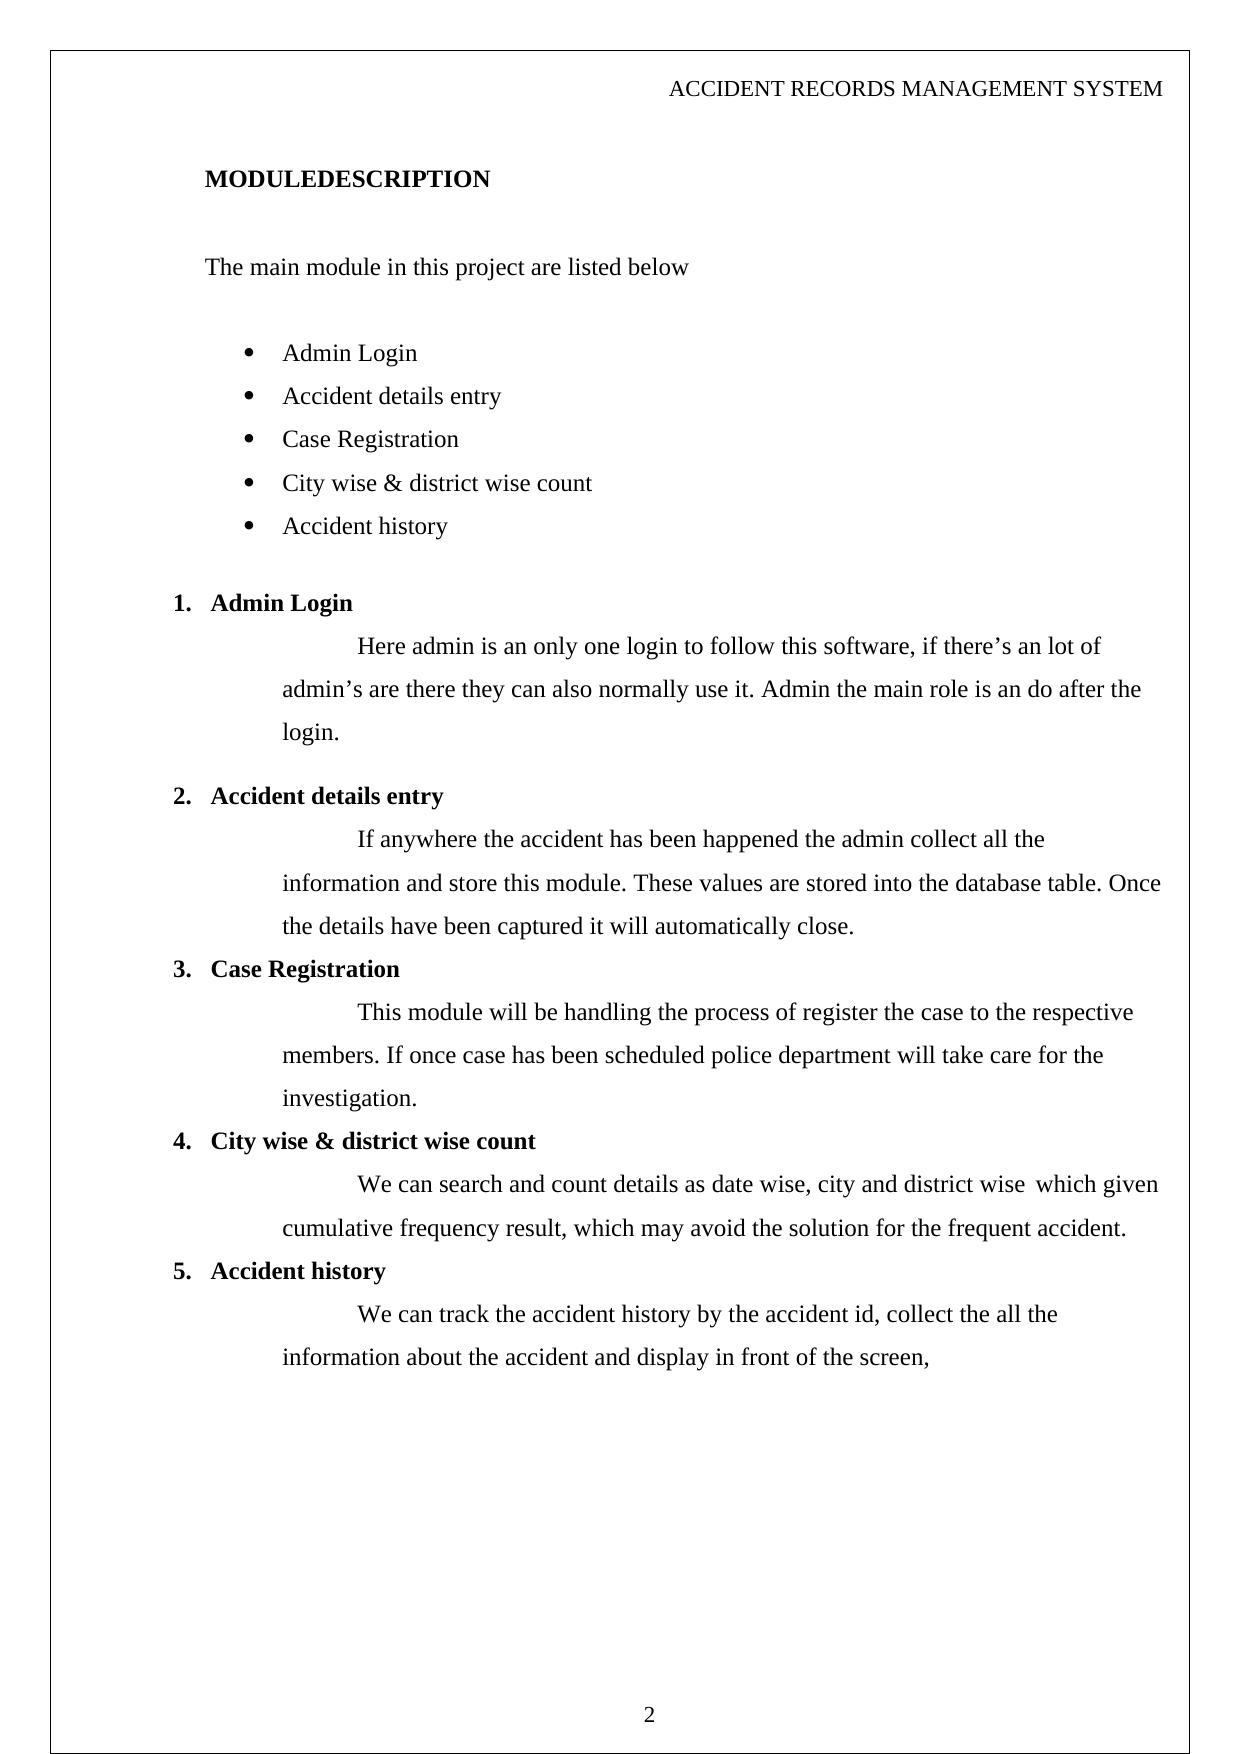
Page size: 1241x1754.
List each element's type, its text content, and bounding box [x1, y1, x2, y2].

list Here admin is an only one login to follow this software, if there’s an lot of admin’s are there they can also normally use it. Admin the main role is an do after the login. [282, 631, 1163, 746]
list City wise & district wise count [244, 468, 1163, 496]
text The main module in this project are listed below [135, 252, 1163, 280]
list Case Registration [173, 954, 1163, 983]
list Accident history [244, 511, 1163, 539]
list We can search and count details as date wise, city and district wise which given cumulative frequency result, which may avoid the solution for the frequent accident. [282, 1169, 1163, 1241]
list Admin Login [244, 338, 1163, 367]
list Admin Login [173, 588, 1163, 617]
list Accident history [173, 1256, 1163, 1284]
list Accident details entry [244, 381, 1163, 410]
list We can track the accident history by the accident id, collect the all the information about the accident and display in front of the screen, [282, 1299, 1163, 1371]
list Case Registration [244, 424, 1163, 453]
list This module will be handling the process of register the case to the respective members. If once case has been scheduled police department will take care for the investigation. [282, 997, 1163, 1112]
list MODULEDESCRIPTION [204, 164, 1163, 193]
list If anywhere the accident has been happened the admin collect all the information and store this module. These values are stored into the database table. Once the details have been captured it will automatically close. [282, 824, 1163, 939]
list City wise & district wise count [173, 1126, 1163, 1155]
list Accident details entry [173, 781, 1163, 810]
